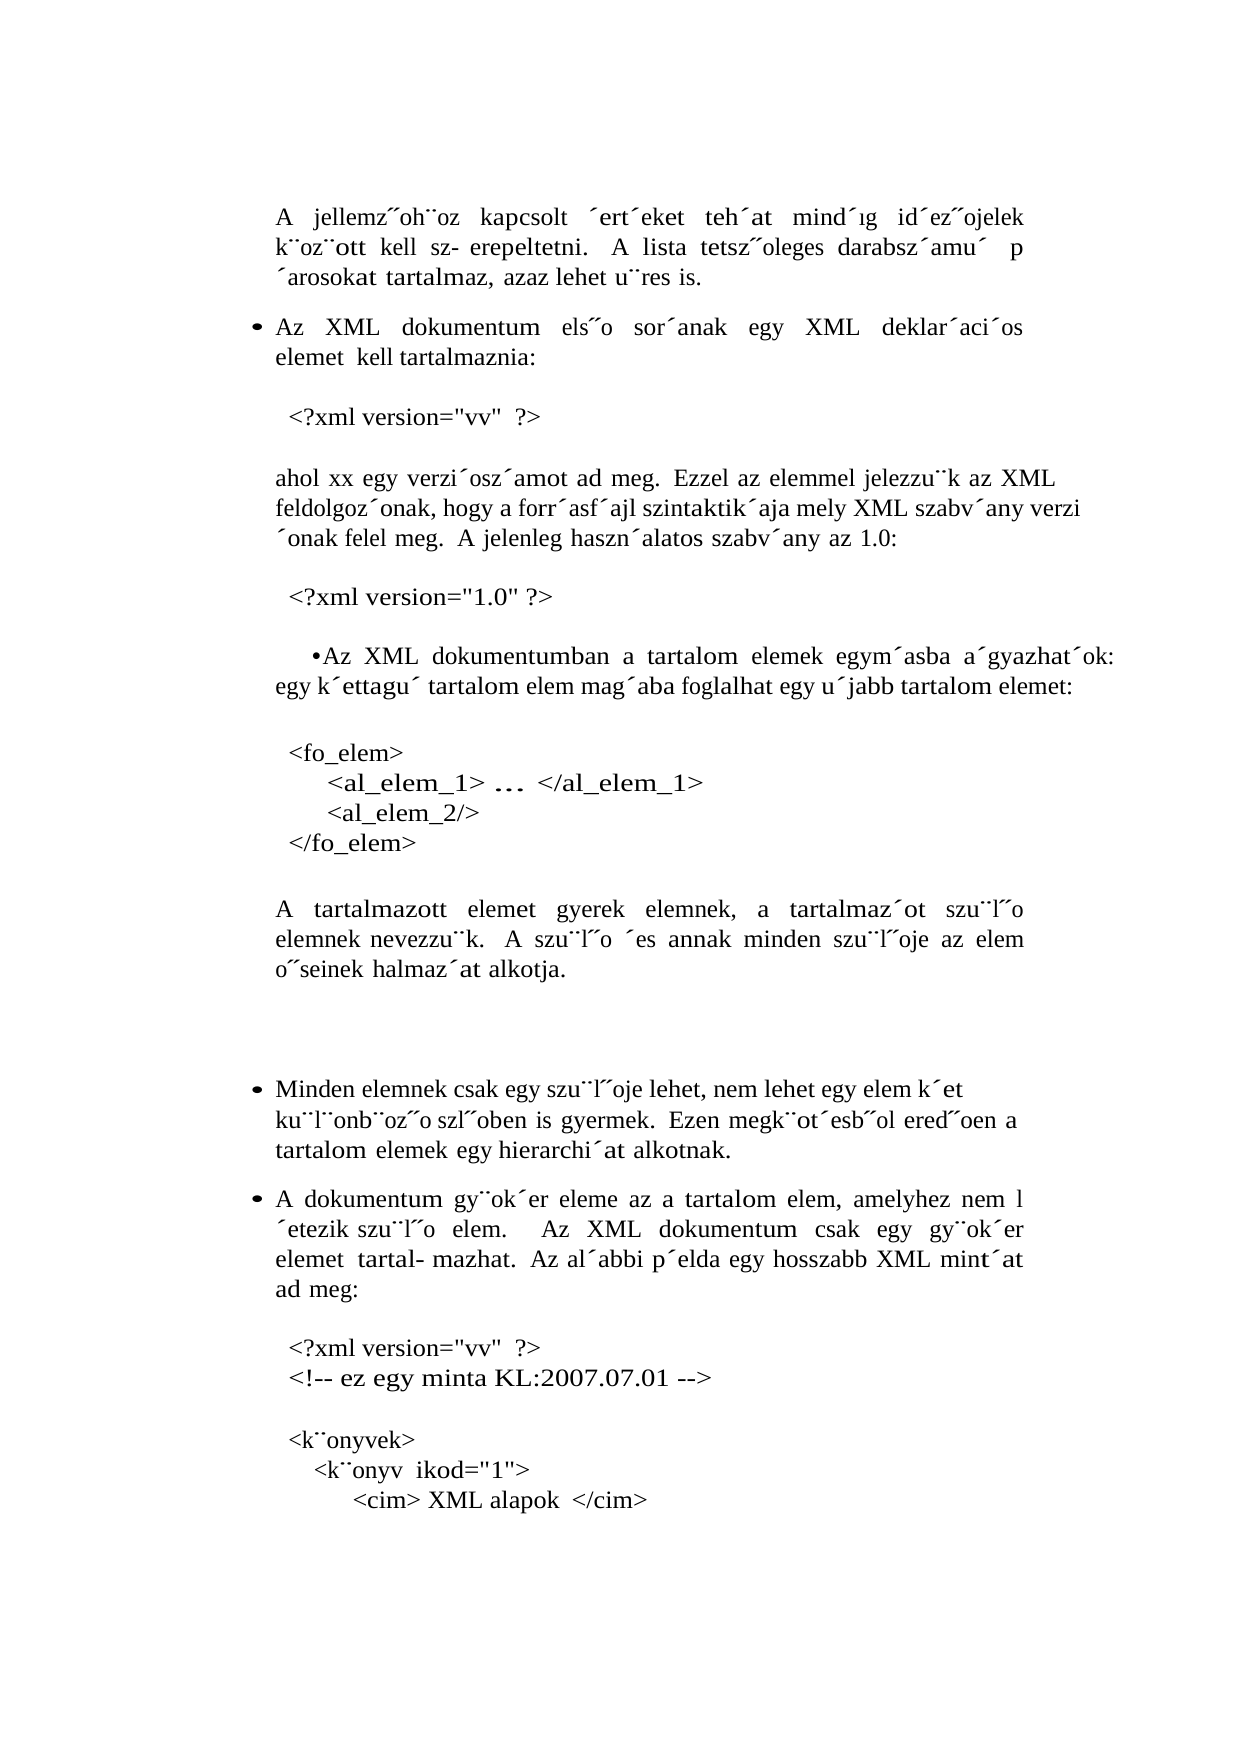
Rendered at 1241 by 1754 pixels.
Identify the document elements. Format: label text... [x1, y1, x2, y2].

text <al_elem_2/> [327, 798, 1238, 827]
text <al_elem_1> ... </al_elem_1> [327, 768, 1238, 796]
text </fo_elem> [288, 828, 1238, 857]
text <k¨onyv ikod="1"> [314, 1455, 1238, 1484]
text egy k´ettagu´ tartalom elem mag´aba foglalhat egy u´jabb tartalom elemet: [275, 671, 1238, 700]
text Az XML dokumentum els˝o sor´anak egy XML deklar´aci´os elemet kell tartalmaznia: [275, 312, 1024, 371]
text A jellemz˝oh¨oz kapcsolt ´ert´eket teh´at mind´ıg id´ez˝ojelek k¨oz¨ott kell sz- erepeltetni. A lista tetsz˝oleges darabsz´amu´ p´arosokat tartalmaz, azaz lehet u¨res is. [275, 202, 1024, 291]
text <?xml version="vv" ?> [288, 402, 1238, 431]
text <!-- ez egy minta KL:2007.07.01 --> [288, 1363, 1238, 1392]
text Minden elemnek csak egy szu¨l˝oje lehet, nem lehet egy elem k´et ku¨l¨onb¨oz˝o szl˝oben is gyermek. Ezen megk¨ot´esb˝ol ered˝oen a tartalom elemek egy hierarchi´at alkotnak. [275, 1074, 1041, 1163]
text A dokumentum gy¨ok´er eleme az a tartalom elem, amelyhez nem l´etezik szu¨l˝o elem. Az XML dokumentum csak egy gy¨ok´er elemet tartal- mazhat. Az al´abbi p´elda egy hosszabb XML mint´at ad meg: [275, 1184, 1024, 1303]
text <cim> XML alapok </cim> [352, 1485, 1238, 1514]
text <?xml version="1.0" ?> [288, 582, 1238, 611]
text ahol xx egy verzi´osz´amot ad meg. Ezzel az elemmel jelezzu¨k az XML feldolgoz´onak, hogy a forr´asf´ajl szintaktik´aja mely XML szabv´any verzi´onak felel meg. A jelenleg haszn´alatos szabv´any az 1.0: [275, 463, 1105, 552]
text A tartalmazott elemet gyerek elemnek, a tartalmaz´ot szu¨l˝o elemnek nevezzu¨k. A szu¨l˝o ´es annak minden szu¨l˝oje az elem o˝seinek halmaz´at alkotja. [275, 894, 1024, 983]
text <fo_elem> [288, 738, 1238, 766]
text <?xml version="vv" ?> [288, 1333, 1238, 1362]
list Az XML dokumentumban a tartalom elemek egym´asba a´gyazhat´ok: [275, 641, 1238, 670]
text <k¨onyvek> [288, 1425, 1238, 1454]
